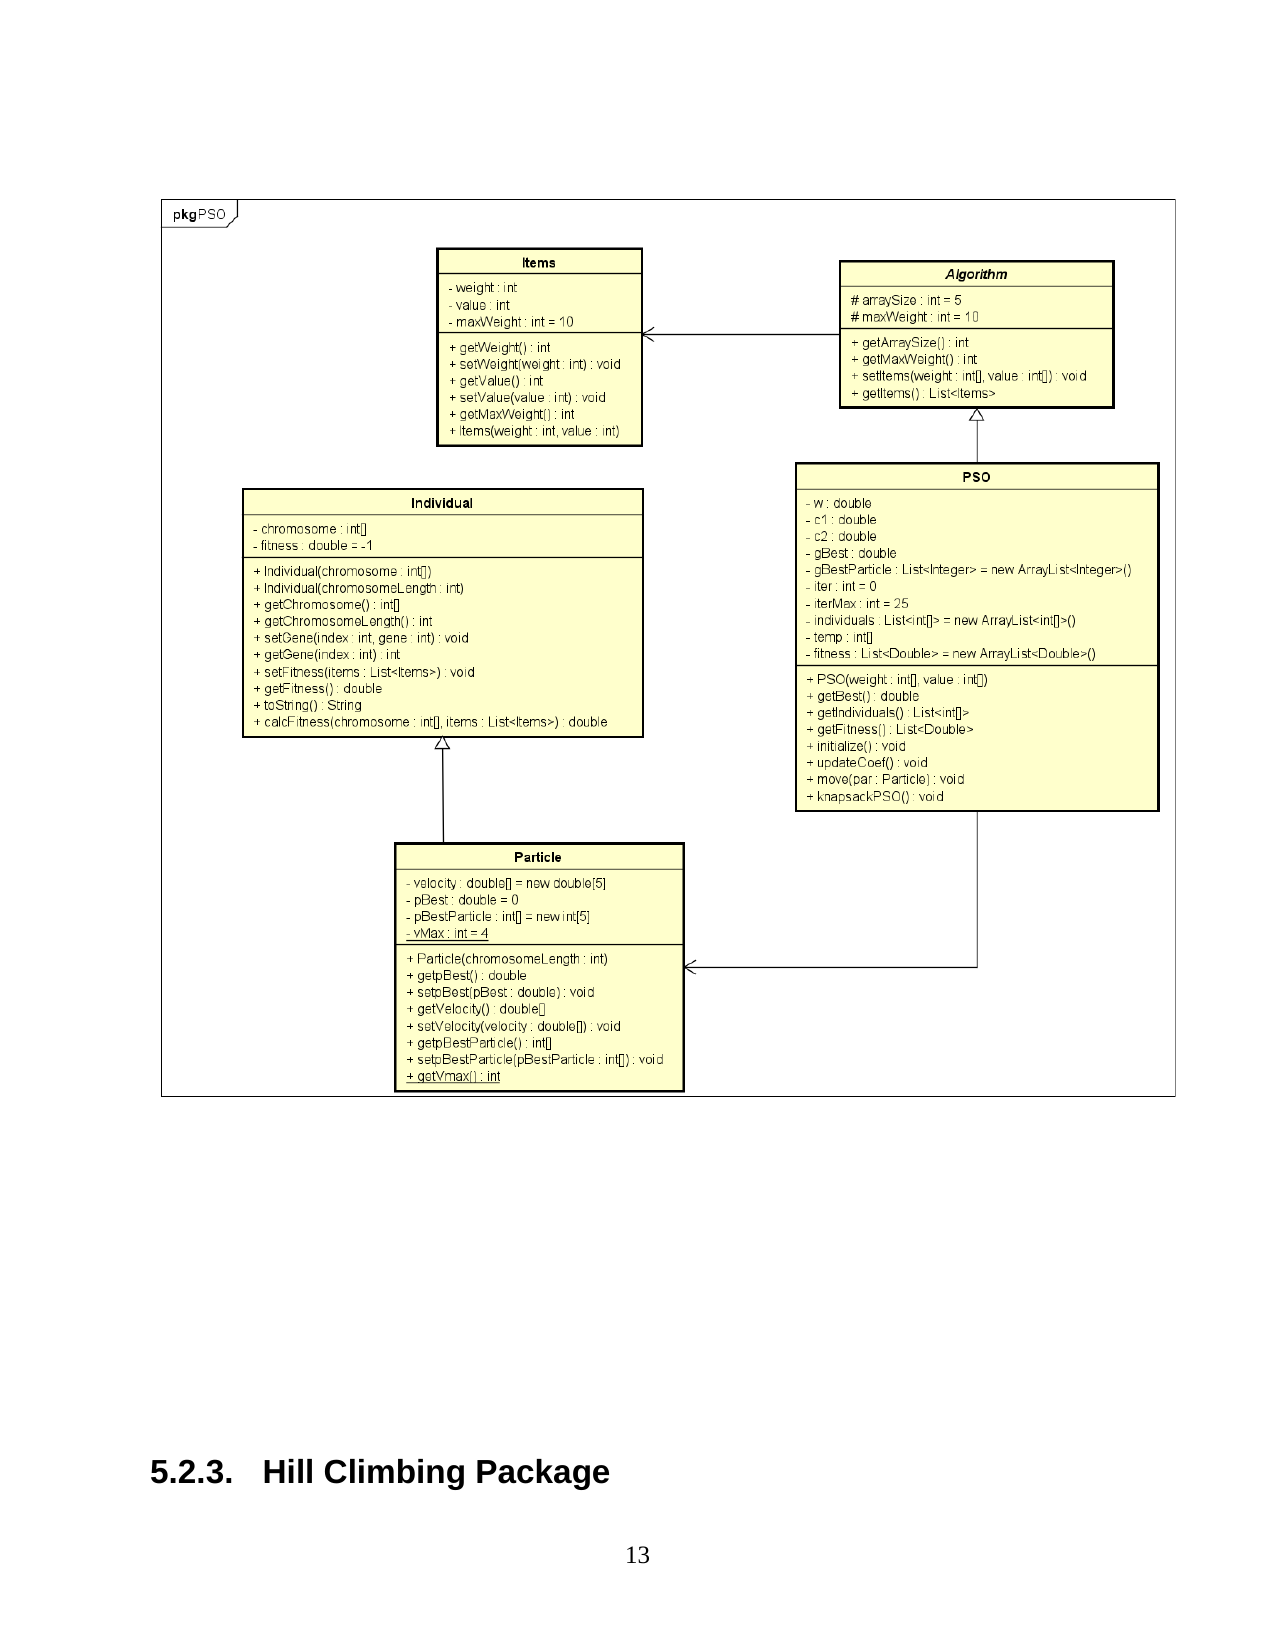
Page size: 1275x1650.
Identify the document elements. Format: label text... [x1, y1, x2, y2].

list Hill Climbing Package [150, 1452, 1125, 1491]
picture [150, 188, 1185, 1107]
